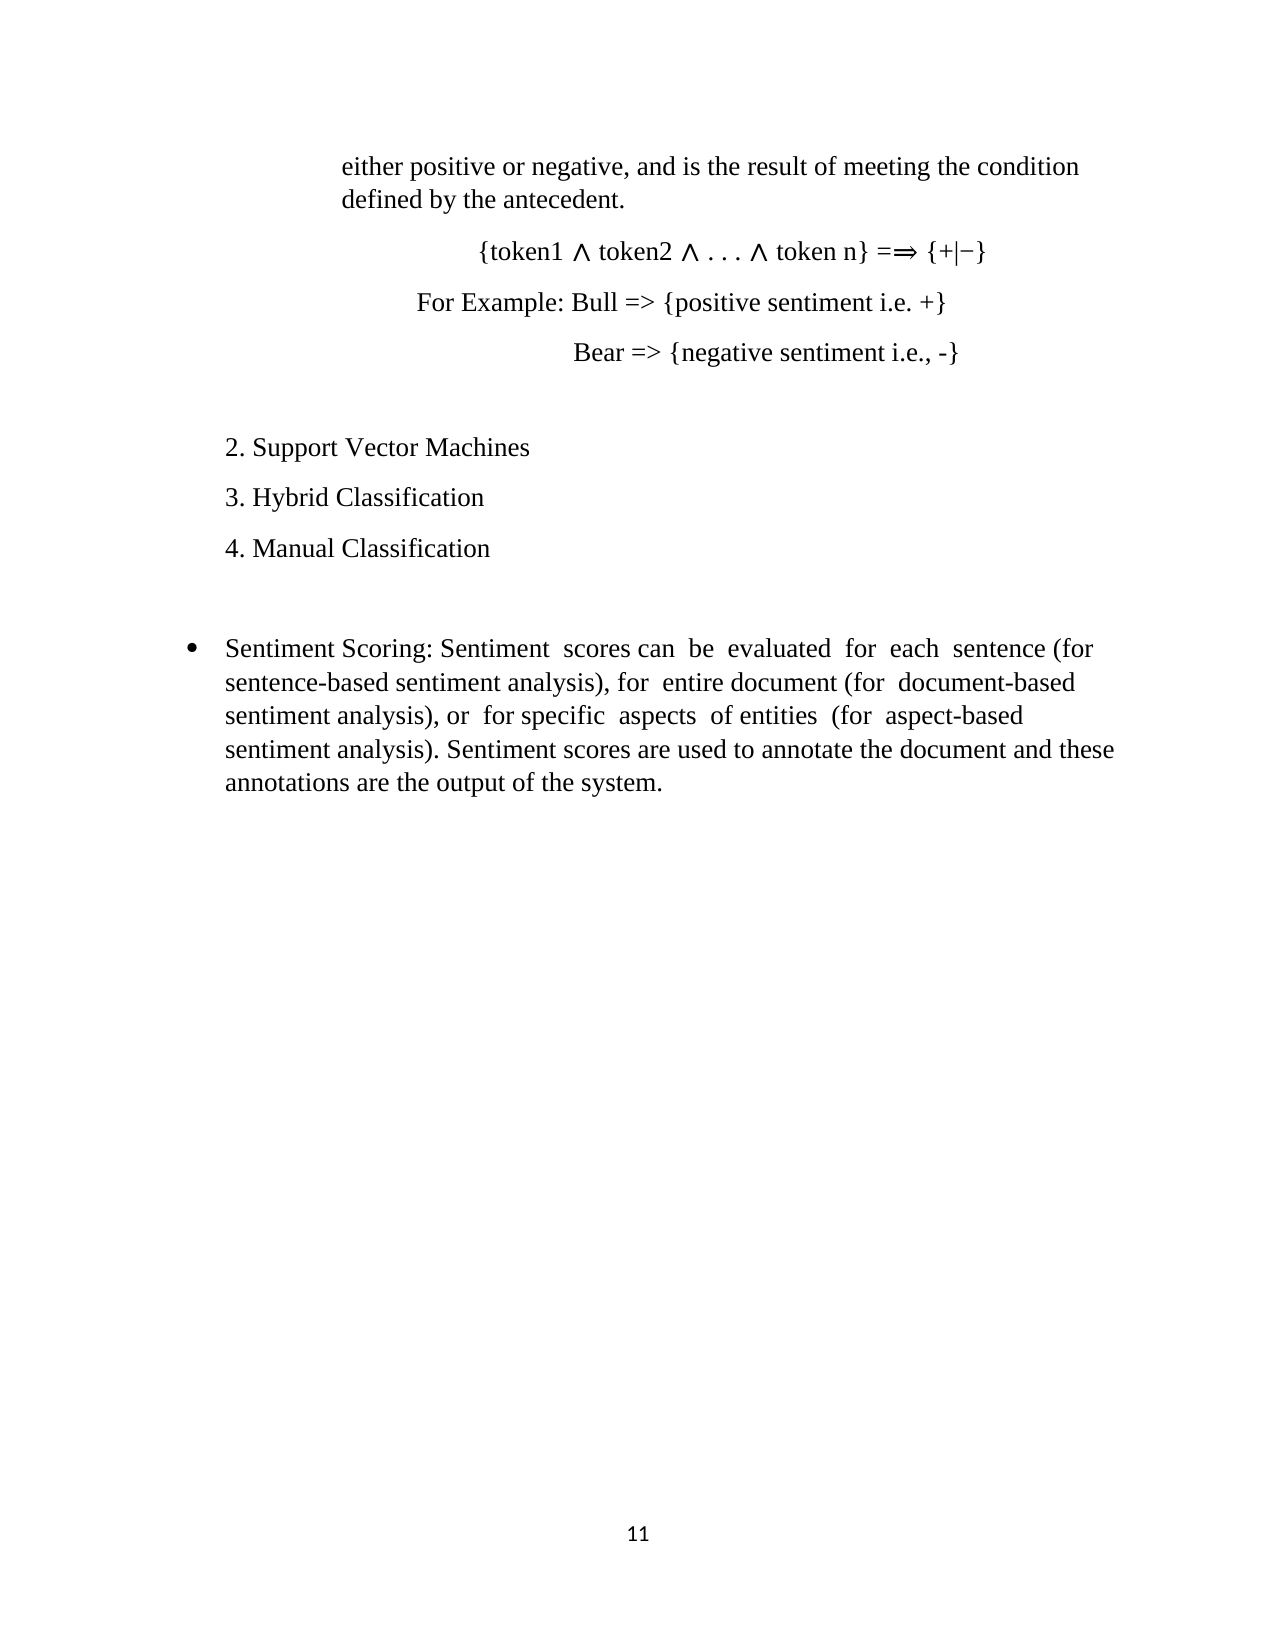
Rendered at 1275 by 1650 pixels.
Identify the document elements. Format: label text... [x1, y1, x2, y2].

text 2. Support Vector Machines [225, 431, 1125, 462]
text 3. Hybrid Classification [225, 481, 1125, 513]
text {token1 ∧ token2 ∧ . . . ∧ token n} =⇒ {+|−} [416, 234, 1125, 266]
text Bear => {negative sentiment i.e., -} [566, 336, 1125, 367]
list Sentiment Scoring: Sentiment scores can be evaluated for each sentence (for sentence-based sentiment analysis), for entire document (for document-based sentiment analysis), or for specific aspects of entities (for aspect-based sentiment analysis). Sentiment scores are used to annotate the document and these annotations are the output of the system. [187, 632, 1125, 797]
text 4. Manual Classification [225, 532, 1125, 563]
text For Example: Bull => {positive sentiment i.e. +} [416, 286, 1125, 317]
